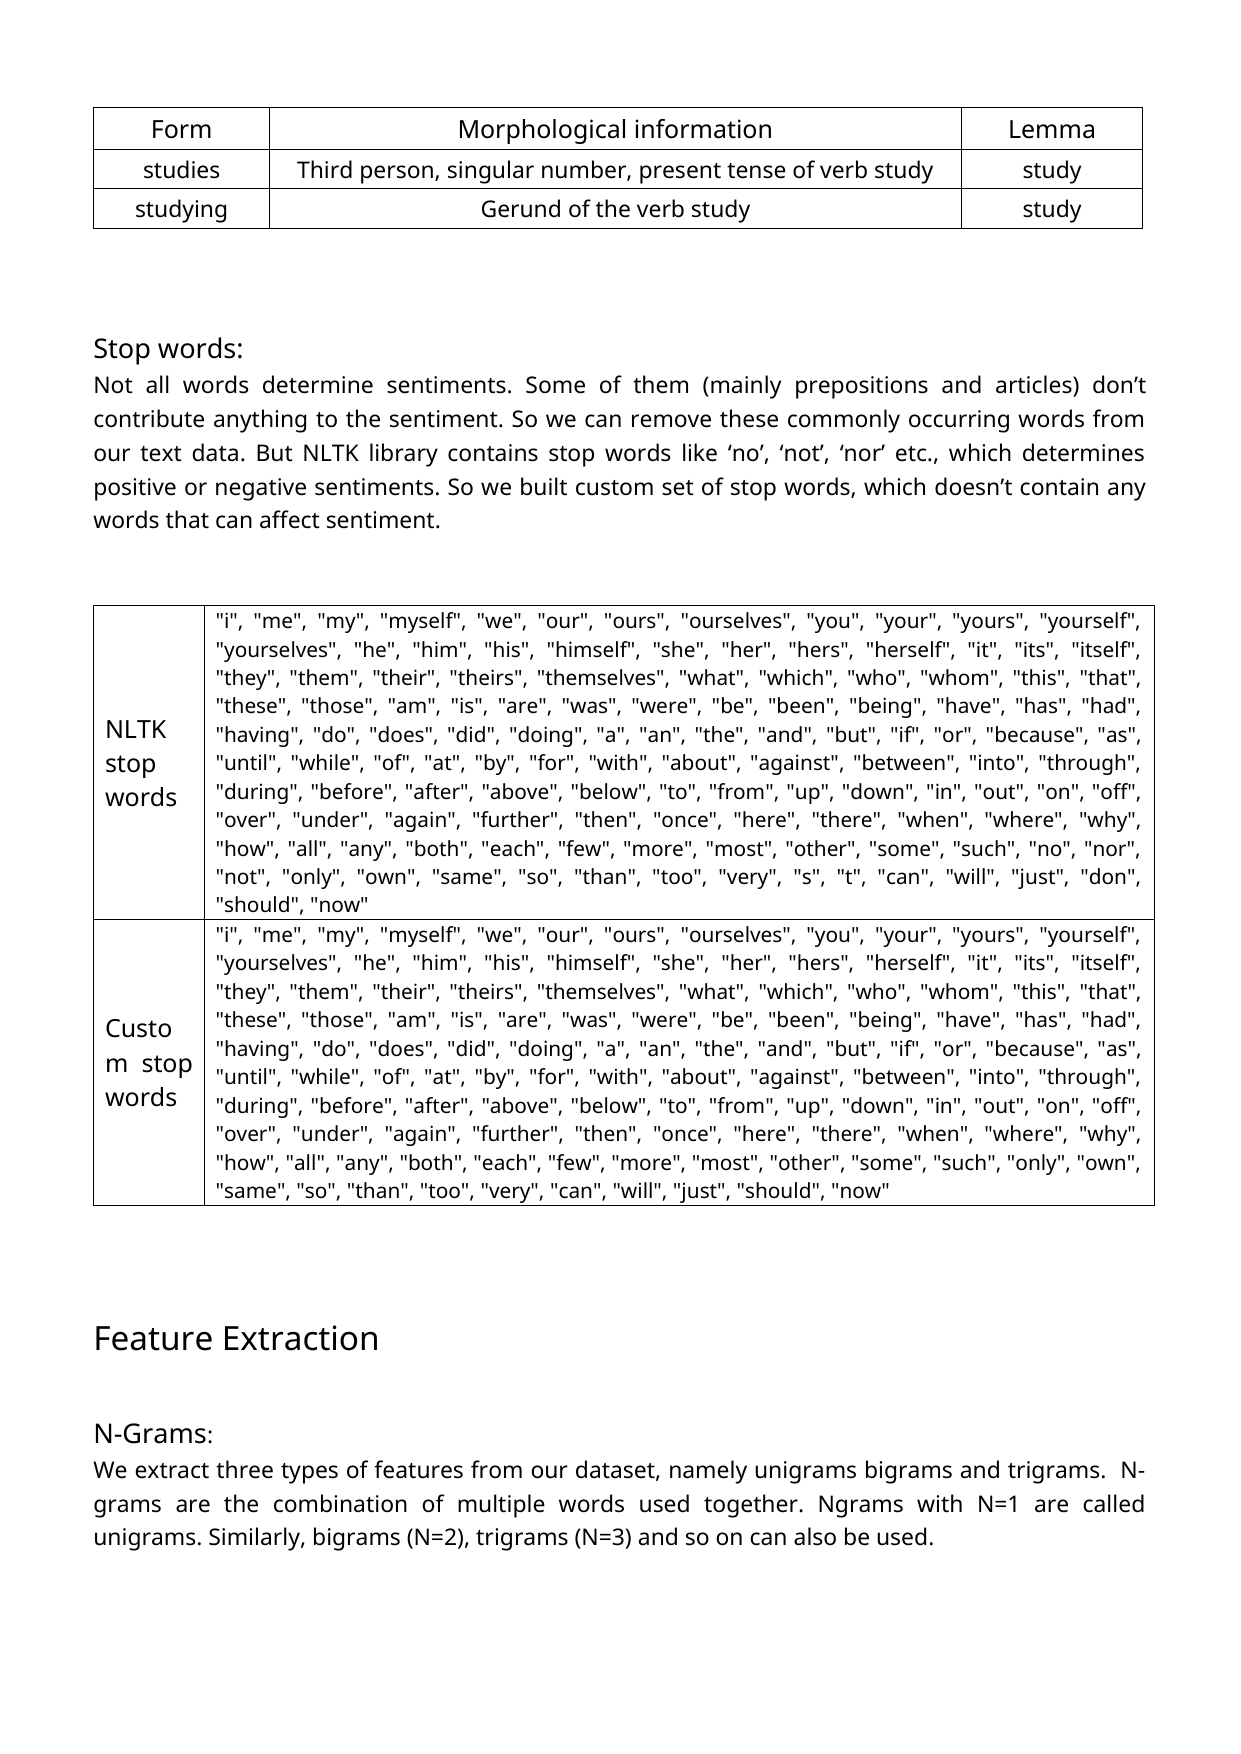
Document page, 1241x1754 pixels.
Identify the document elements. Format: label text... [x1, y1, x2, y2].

table_header Morphological information [270, 108, 961, 149]
subtitle N-Grams: [93, 1414, 1147, 1451]
table_header NLTK stop words [94, 606, 204, 919]
table_header Lemma [962, 108, 1142, 149]
subtitle Feature Extraction [93, 1315, 1147, 1360]
table_cell studies [94, 150, 269, 188]
subtitle Stop words: [93, 329, 1147, 366]
table_cell studying [94, 189, 269, 228]
text Not all words determine sentiments. Some of them (mainly prepositions and articles) don’t contribute anything to the sentiment. So we can remove these commonly occurring words from our text data. But NLTK library contains stop words like ‘no’, ‘not’, ‘nor’ etc., which determines positive or negative sentiments. So we built custom set of stop words, which doesn’t contain any words that can affect sentiment. [93, 369, 1147, 536]
table_header "i", "me", "my", "myself", "we", "our", "ours", "ourselves", "you", "your", "yours", "yourself", "yourselves", "he", "him", "his", "himself", "she", "her", "hers", "herself", "it", "its", "itself", "they", "them", "their", "theirs", "themselves", "what", "which", "who", "whom", "this", "that", "these", "those", "am", "is", "are", "was", "were", "be", "been", "being", "have", "has", "had", "having", "do", "does", "did", "doing", "a", "an", "the", "and", "but", "if", "or", "because", "as", "until", "while", "of", "at", "by", "for", "with", "about", "against", "between", "into", "through", "during", "before", "after", "above", "below", "to", "from", "up", "down", "in", "out", "on", "off", "over", "under", "again", "further", "then", "once", "here", "there", "when", "where", "why", "how", "all", "any", "both", "each", "few", "more", "most", "other", "some", "such", "no", "nor", "not", "only", "own", "same", "so", "than", "too", "very", "s", "t", "can", "will", "just", "don", "should", "now" [205, 606, 1154, 919]
table_cell study [962, 189, 1142, 228]
table_cell Custom stop words [94, 920, 204, 1204]
table_cell "i", "me", "my", "myself", "we", "our", "ours", "ourselves", "you", "your", "yours", "yourself", "yourselves", "he", "him", "his", "himself", "she", "her", "hers", "herself", "it", "its", "itself", "they", "them", "their", "theirs", "themselves", "what", "which", "who", "whom", "this", "that", "these", "those", "am", "is", "are", "was", "were", "be", "been", "being", "have", "has", "had", "having", "do", "does", "did", "doing", "a", "an", "the", "and", "but", "if", "or", "because", "as", "until", "while", "of", "at", "by", "for", "with", "about", "against", "between", "into", "through", "during", "before", "after", "above", "below", "to", "from", "up", "down", "in", "out", "on", "off", "over", "under", "again", "further", "then", "once", "here", "there", "when", "where", "why", "how", "all", "any", "both", "each", "few", "more", "most", "other", "some", "such", "only", "own", "same", "so", "than", "too", "very", "can", "will", "just", "should", "now" [205, 920, 1154, 1204]
table_header Form [94, 108, 269, 149]
text We extract three types of features from our dataset, namely unigrams bigrams and trigrams. N-grams are the combination of multiple words used together. Ngrams with N=1 are called unigrams. Similarly, bigrams (N=2), trigrams (N=3) and so on can also be used. [93, 1454, 1147, 1553]
table_cell study [962, 150, 1142, 188]
table_cell Third person, singular number, present tense of verb study [270, 150, 961, 188]
table_cell Gerund of the verb study [270, 189, 961, 228]
